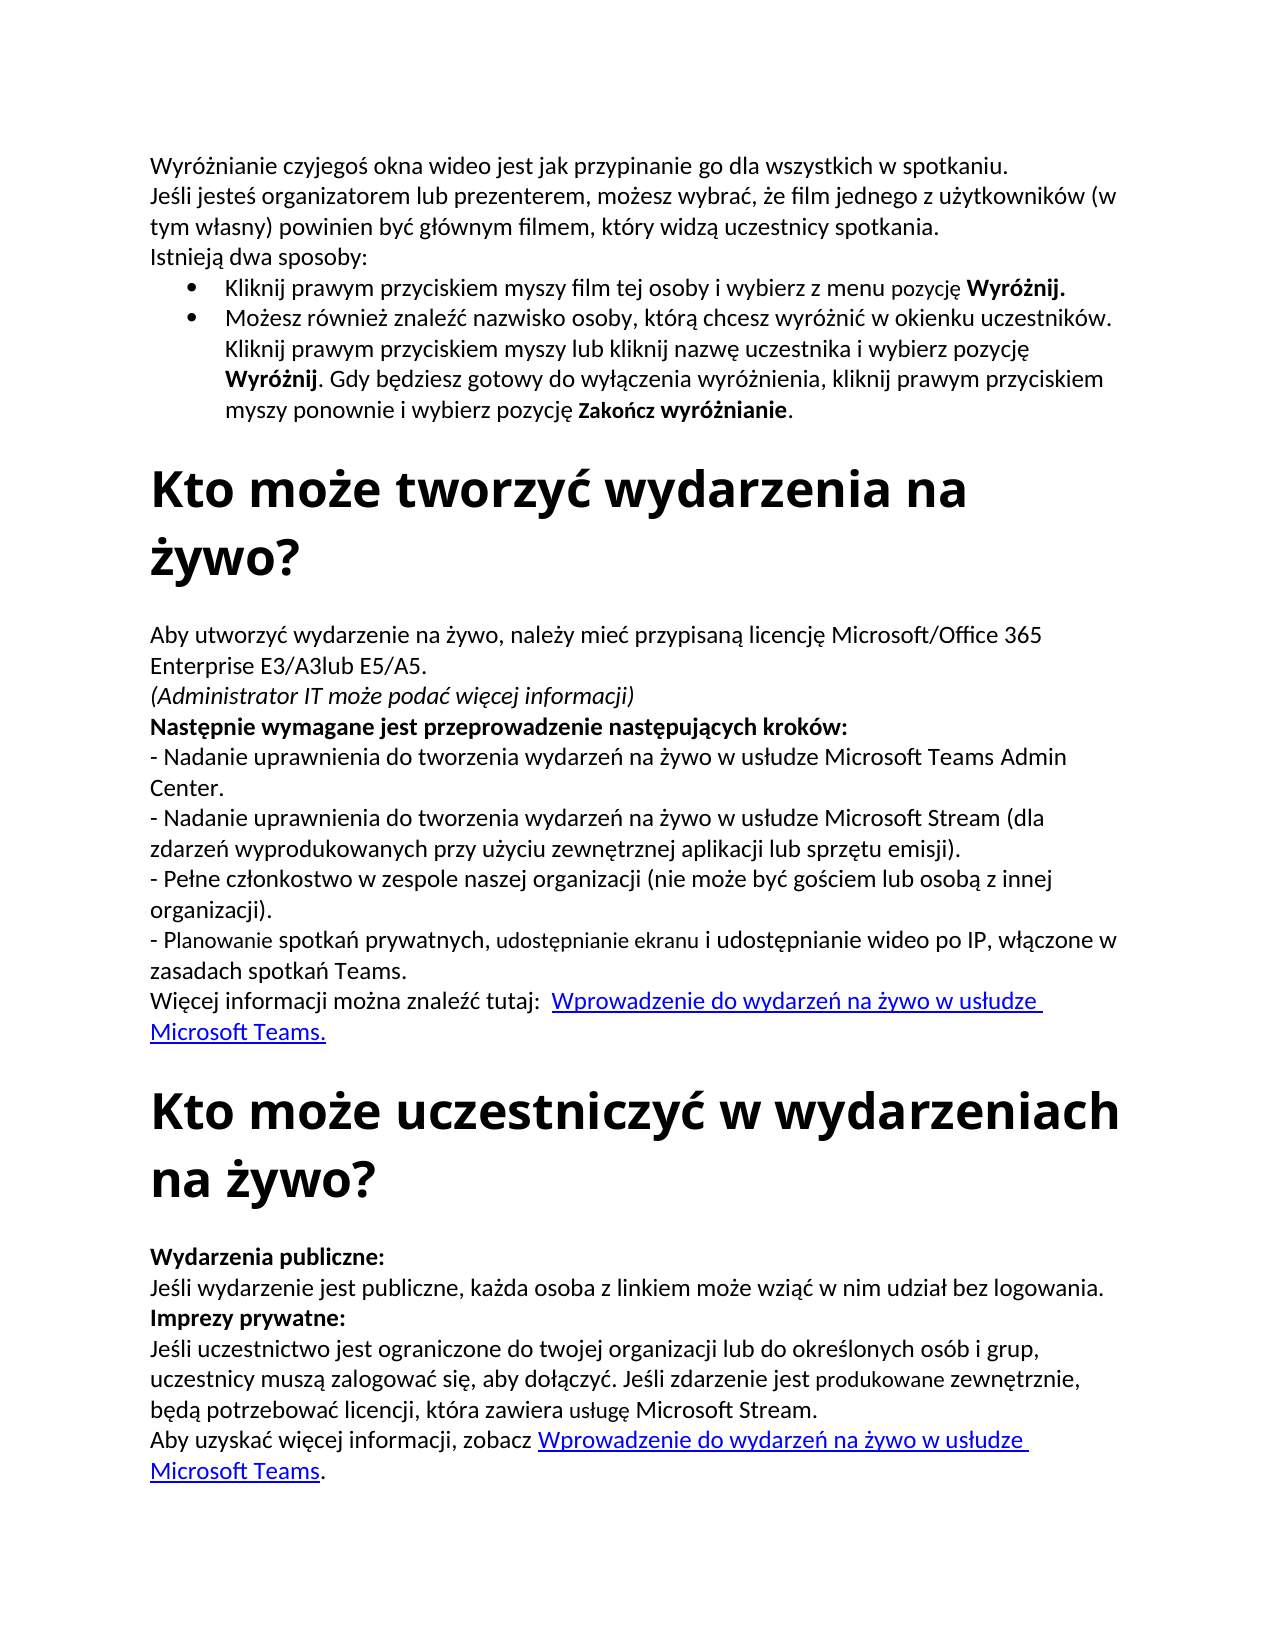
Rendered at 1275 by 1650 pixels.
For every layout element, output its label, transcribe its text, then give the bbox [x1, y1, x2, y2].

text - Pełne członkostwo w zespole naszej organizacji (nie może być gościem lub osobą z innej organizacji). [150, 863, 1125, 924]
text Istnieją dwa sposoby: [150, 242, 1125, 272]
text Następnie wymagane jest przeprowadzenie następujących kroków: [150, 711, 1125, 741]
text Jeśli jesteś organizatorem lub prezenterem, możesz wybrać, że film jednego z użytkowników (w tym własny) powinien być głównym filmem, który widzą uczestnicy spotkania. [150, 181, 1125, 242]
text - Nadanie uprawnienia do tworzenia wydarzeń na żywo w usłudze Microsoft Teams Admin Center. [150, 741, 1125, 802]
text Wydarzenia publiczne: [150, 1241, 1125, 1272]
text Jeśli wydarzenie jest publiczne, każda osoba z linkiem może wziąć w nim udział bez logowania. [150, 1272, 1125, 1302]
text - Planowanie spotkań prywatnych, udostępnianie ekranu i udostępnianie wideo po IP, włączone w zasadach spotkań Teams. [150, 924, 1125, 986]
text Więcej informacji można znaleźć tutaj: Wprowadzenie do wydarzeń na żywo w usłudze Microsoft Teams. [150, 986, 1125, 1047]
subtitle Kto może uczestniczyć w wydarzeniach na żywo? [150, 1076, 1125, 1212]
list Kliknij prawym przyciskiem myszy film tej osoby i wybierz z menu pozycję Wyróżnij. [187, 272, 1125, 303]
text Jeśli uczestnictwo jest ograniczone do twojej organizacji lub do określonych osób i grup, uczestnicy muszą zalogować się, aby dołączyć. Jeśli zdarzenie jest produkowane zewnętrznie, będą potrzebować licencji, która zawiera usługę Microsoft Stream. [150, 1333, 1125, 1424]
text Wyróżnianie czyjegoś okna wideo jest jak przypinanie go dla wszystkich w spotkaniu. [150, 150, 1125, 181]
list Możesz również znaleźć nazwisko osoby, którą chcesz wyróżnić w okienku uczestników. Kliknij prawym przyciskiem myszy lub kliknij nazwę uczestnika i wybierz pozycję Wyróżnij. Gdy będziesz gotowy do wyłączenia wyróżnienia, kliknij prawym przyciskiem myszy ponownie i wybierz pozycję Zakończ wyróżnianie. [187, 303, 1125, 425]
text (Administrator IT może podać więcej informacji) [150, 680, 1125, 711]
text Aby utworzyć wydarzenie na żywo, należy mieć przypisaną licencję Microsoft/Office 365 Enterprise E3/A3lub E5/A5. [150, 619, 1125, 680]
text Imprezy prywatne: [150, 1302, 1125, 1333]
text - Nadanie uprawnienia do tworzenia wydarzeń na żywo w usłudze Microsoft Stream (dla zdarzeń wyprodukowanych przy użyciu zewnętrznej aplikacji lub sprzętu emisji). [150, 802, 1125, 863]
subtitle Kto może tworzyć wydarzenia na żywo? [150, 454, 1125, 590]
text Aby uzyskać więcej informacji, zobacz Wprowadzenie do wydarzeń na żywo w usłudze Microsoft Teams. [150, 1424, 1125, 1485]
